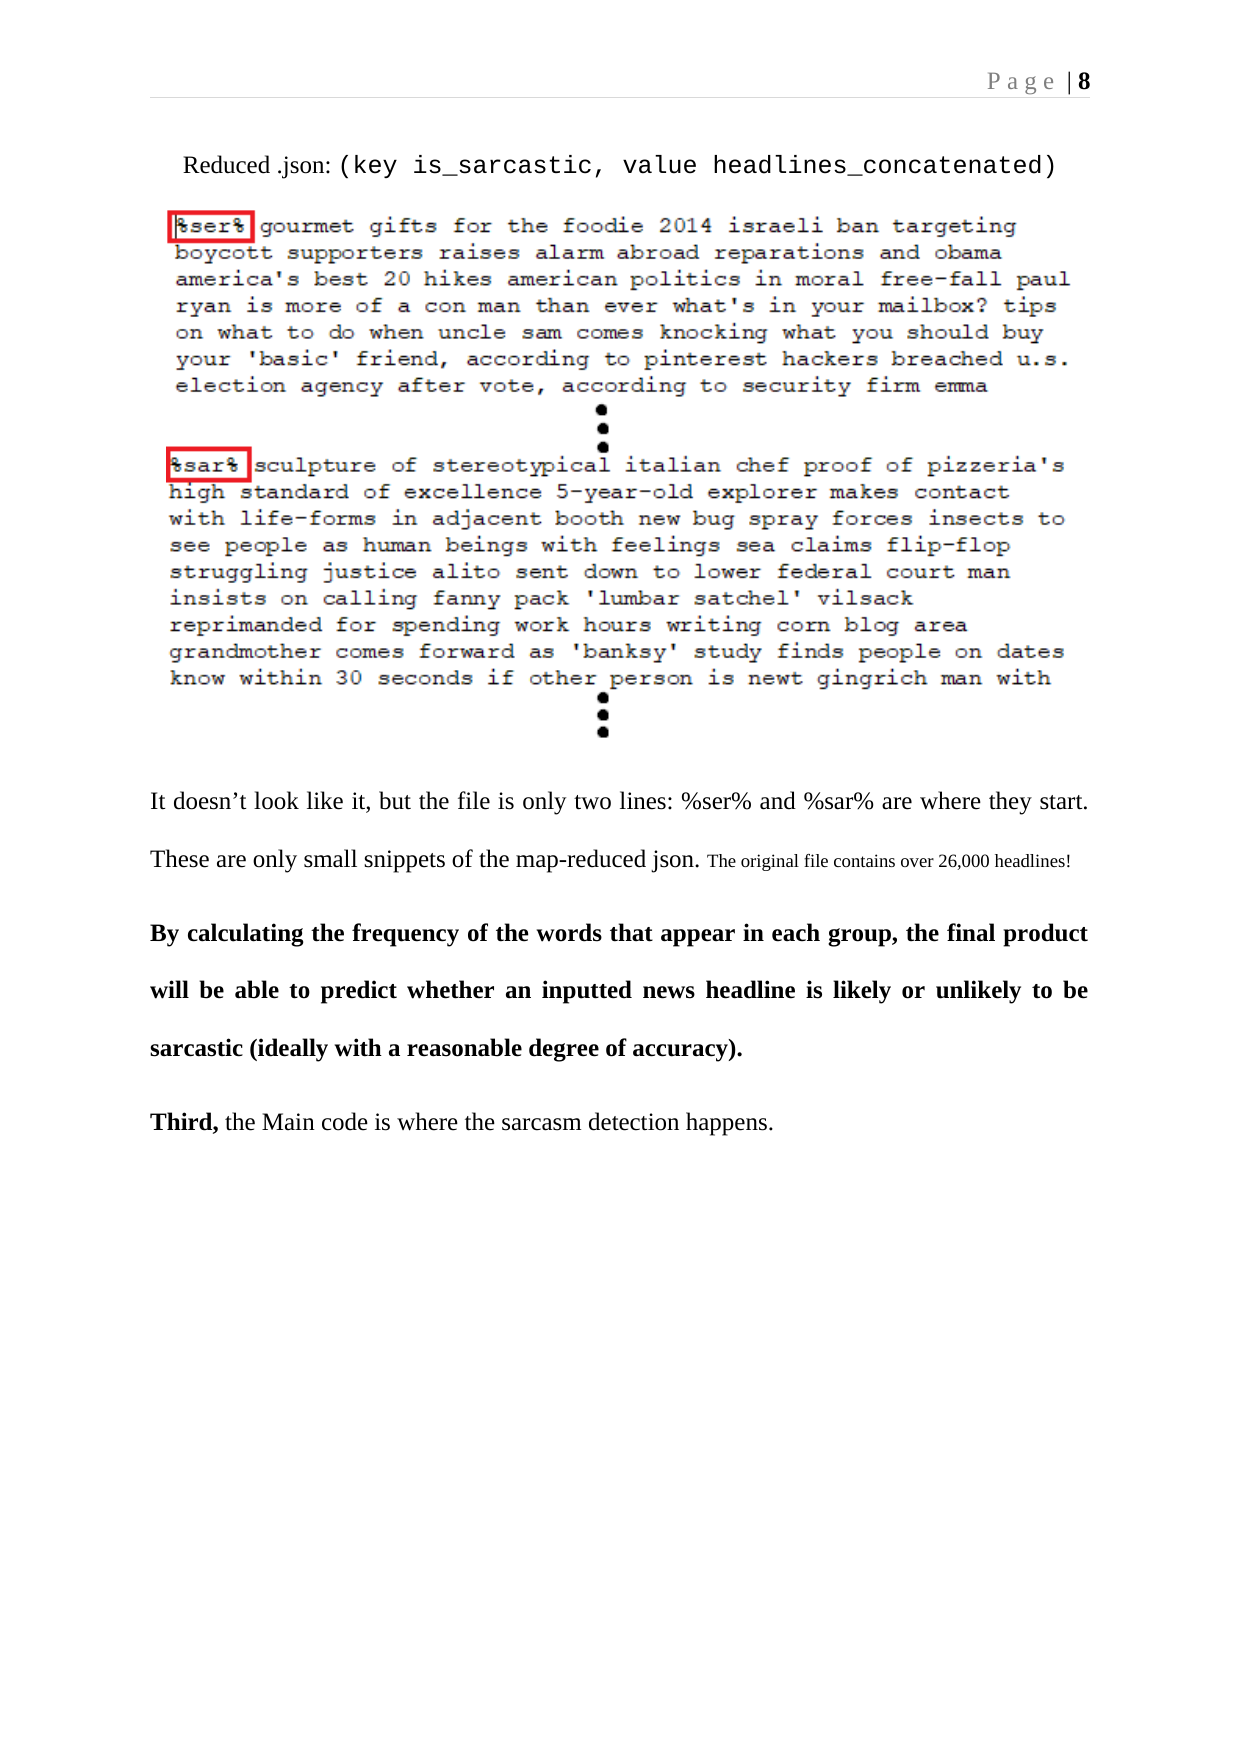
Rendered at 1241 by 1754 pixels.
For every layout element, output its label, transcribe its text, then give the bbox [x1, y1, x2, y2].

text Third, the Main code is where the sarcasm detection happens. [150, 1107, 1090, 1136]
text By calculating the frequency of the words that appear in each group, the final product will be able to predict whether an inputted news headline is likely or unlikely to be sarcastic (ideally with a reasonable degree of accuracy). [150, 918, 1090, 1062]
text It doesn’t look like it, but the file is only two lines: %ser% and %sar% are where they start. These are only small snippets of the map-reduced json. The original file contains over 26,000 headlines! [150, 786, 1090, 872]
picture [166, 209, 1074, 741]
